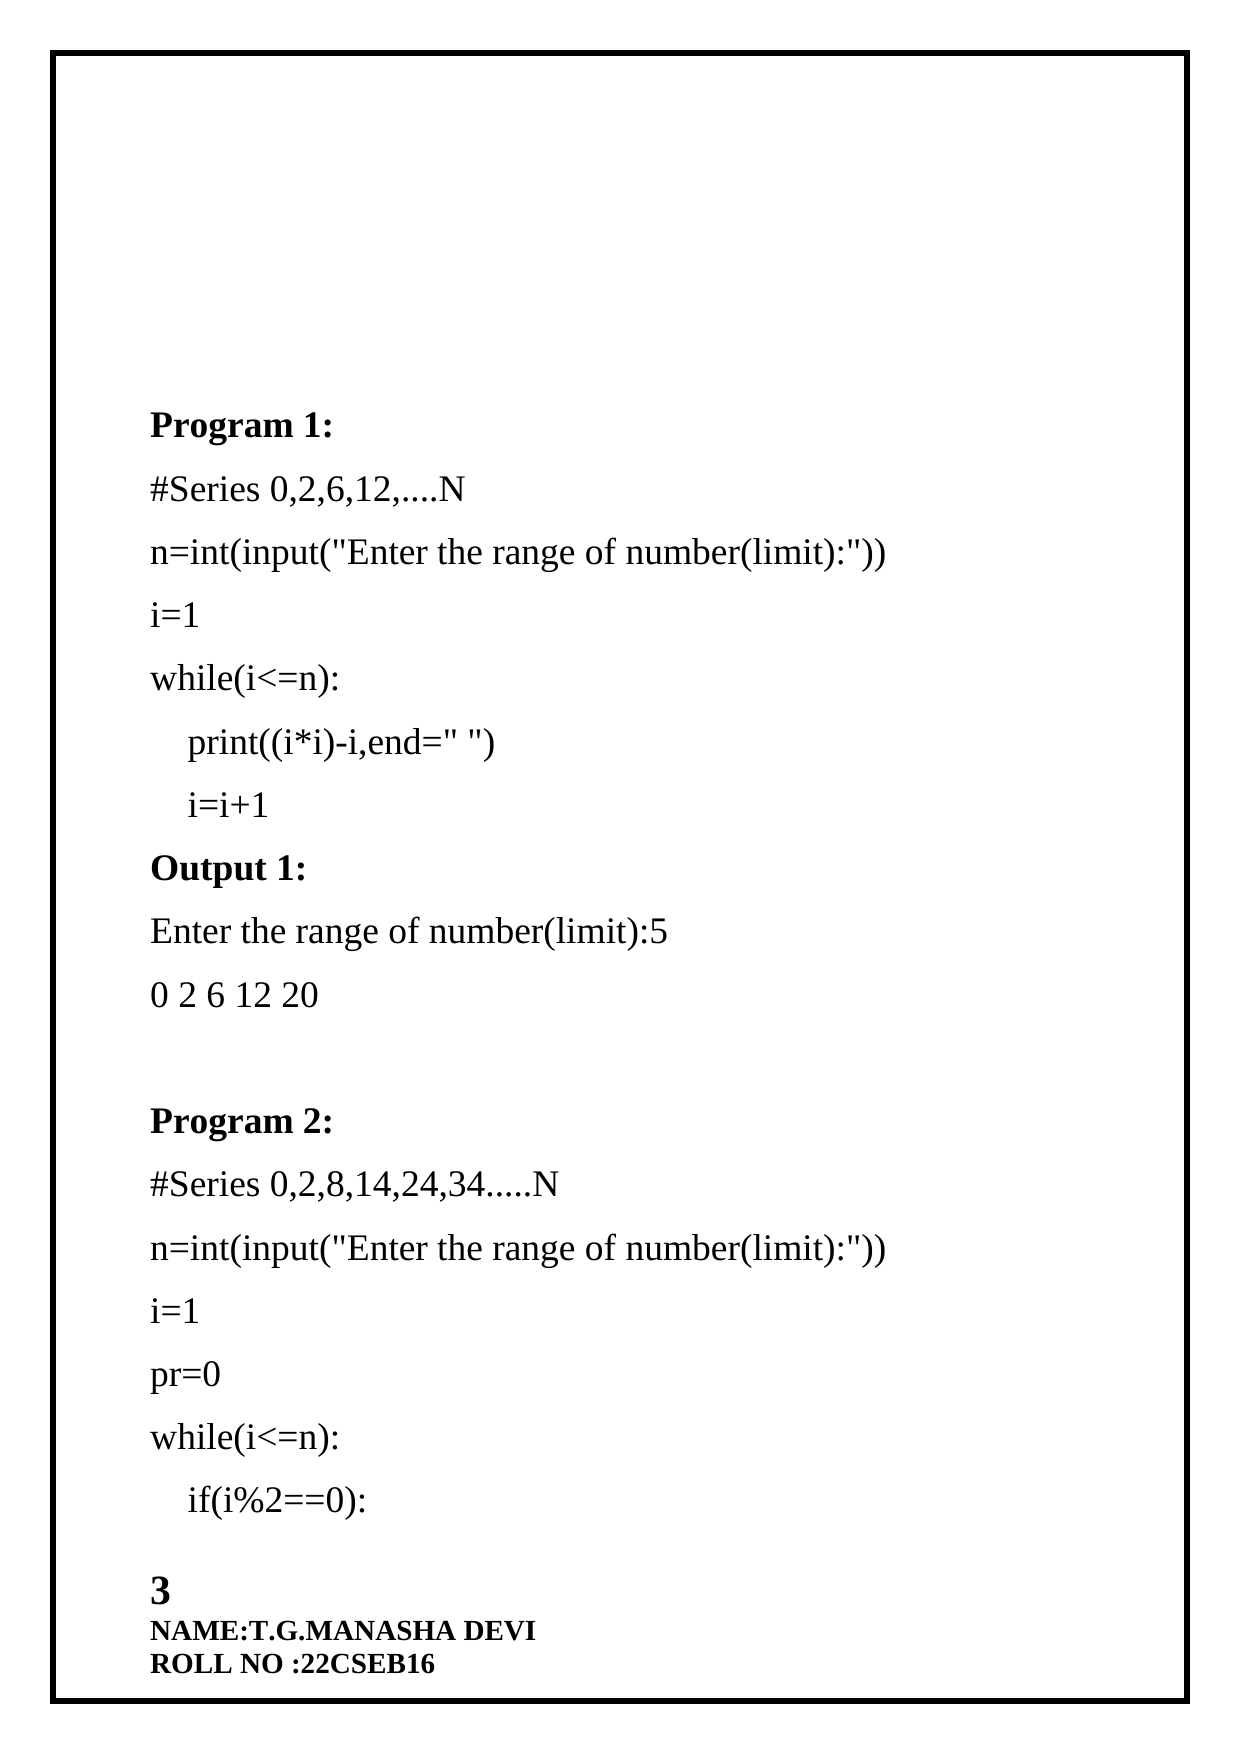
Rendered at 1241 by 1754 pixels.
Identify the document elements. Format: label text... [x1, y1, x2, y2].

text while(i<=n): [150, 1414, 1090, 1458]
text #Series 0,2,8,14,24,34.....N [150, 1162, 1090, 1205]
text print((i*i)-i,end=" ") [150, 719, 1090, 762]
text Output 1: [150, 846, 1090, 889]
text i=i+1 [150, 782, 1090, 825]
text Program 1: [150, 403, 1090, 446]
text Enter the range of number(limit):5 [150, 909, 1090, 952]
text while(i<=n): [150, 656, 1090, 699]
text i=1 [150, 1288, 1090, 1331]
text 0 2 6 12 20 [150, 972, 1090, 1015]
text if(i%2==0): [150, 1478, 1090, 1521]
text n=int(input("Enter the range of number(limit):")) [150, 1225, 1090, 1268]
text Program 2: [150, 1098, 1090, 1142]
text i=1 [150, 593, 1090, 636]
text n=int(input("Enter the range of number(limit):")) [150, 529, 1090, 572]
text pr=0 [150, 1351, 1090, 1394]
text #Series 0,2,6,12,....N [150, 466, 1090, 509]
